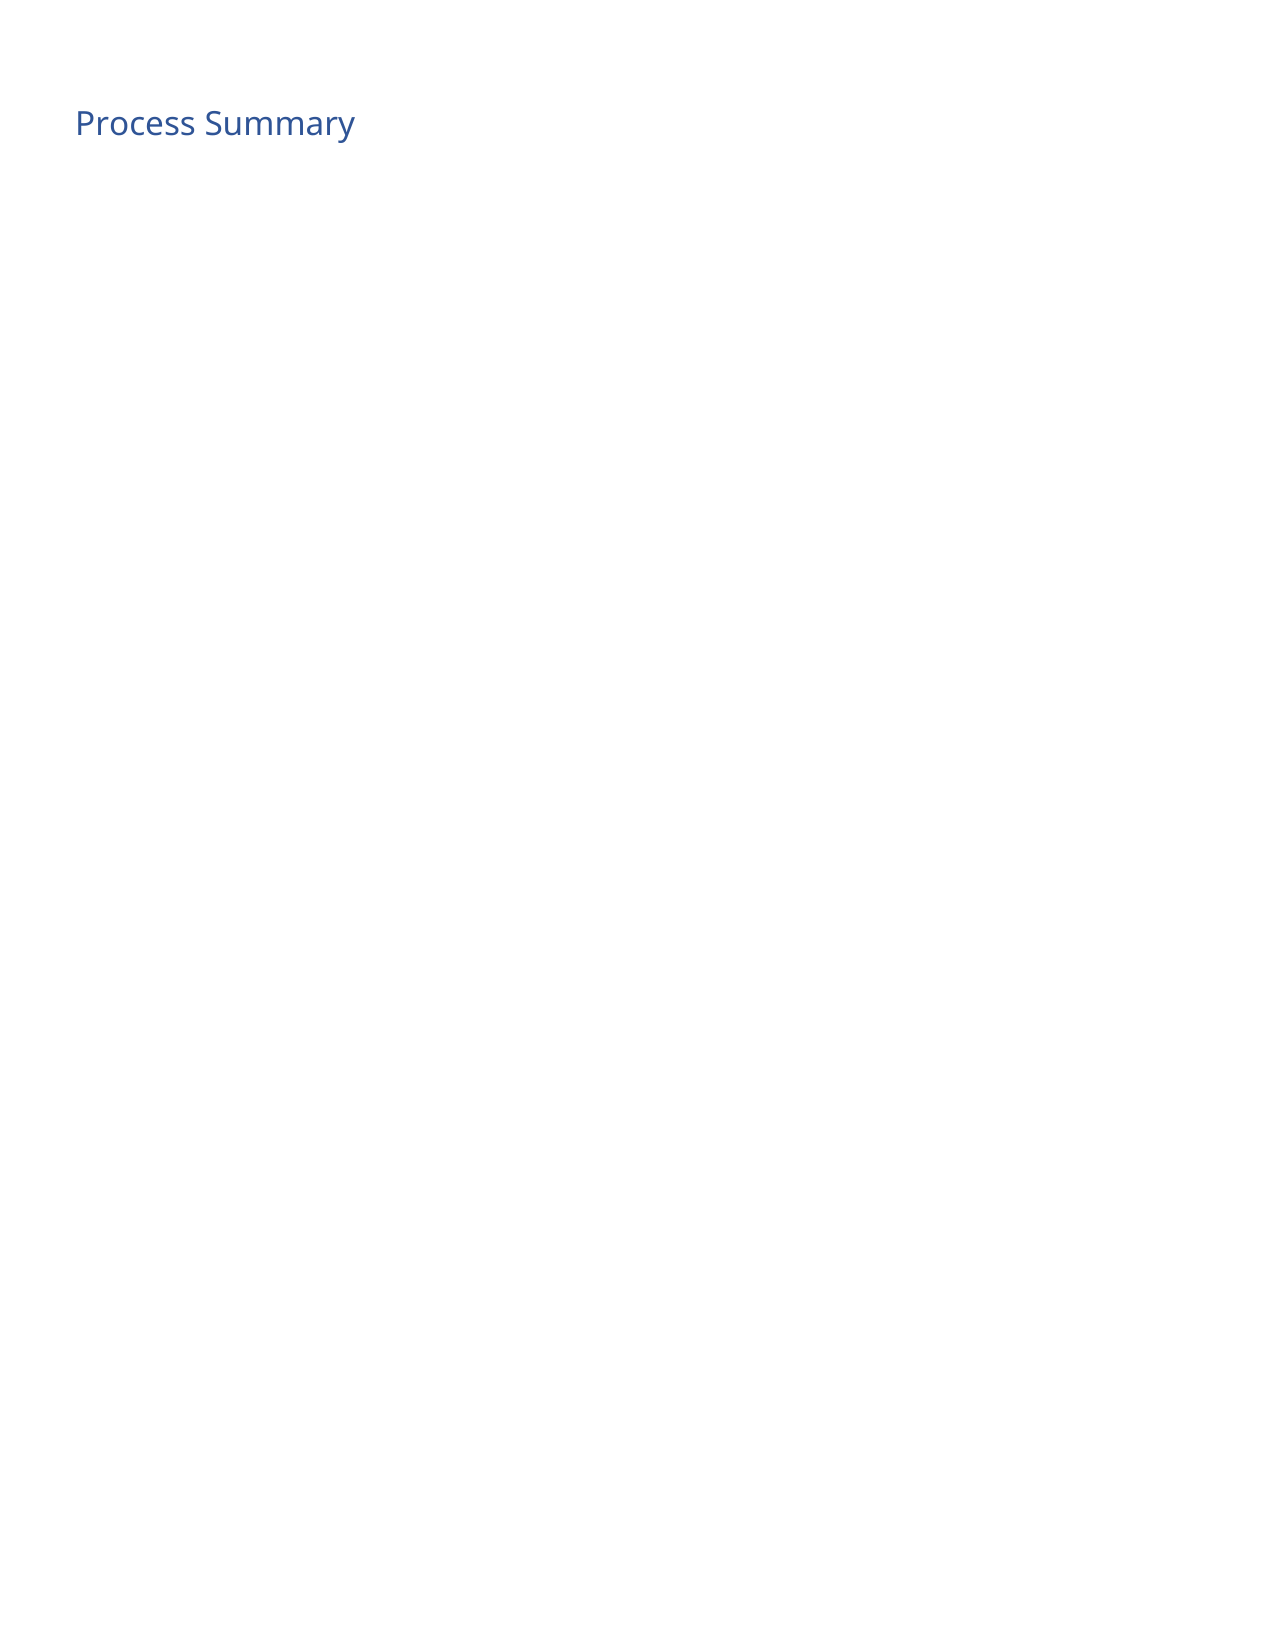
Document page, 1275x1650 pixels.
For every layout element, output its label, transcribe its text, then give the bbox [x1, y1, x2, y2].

subtitle Process Summary [75, 100, 1200, 145]
